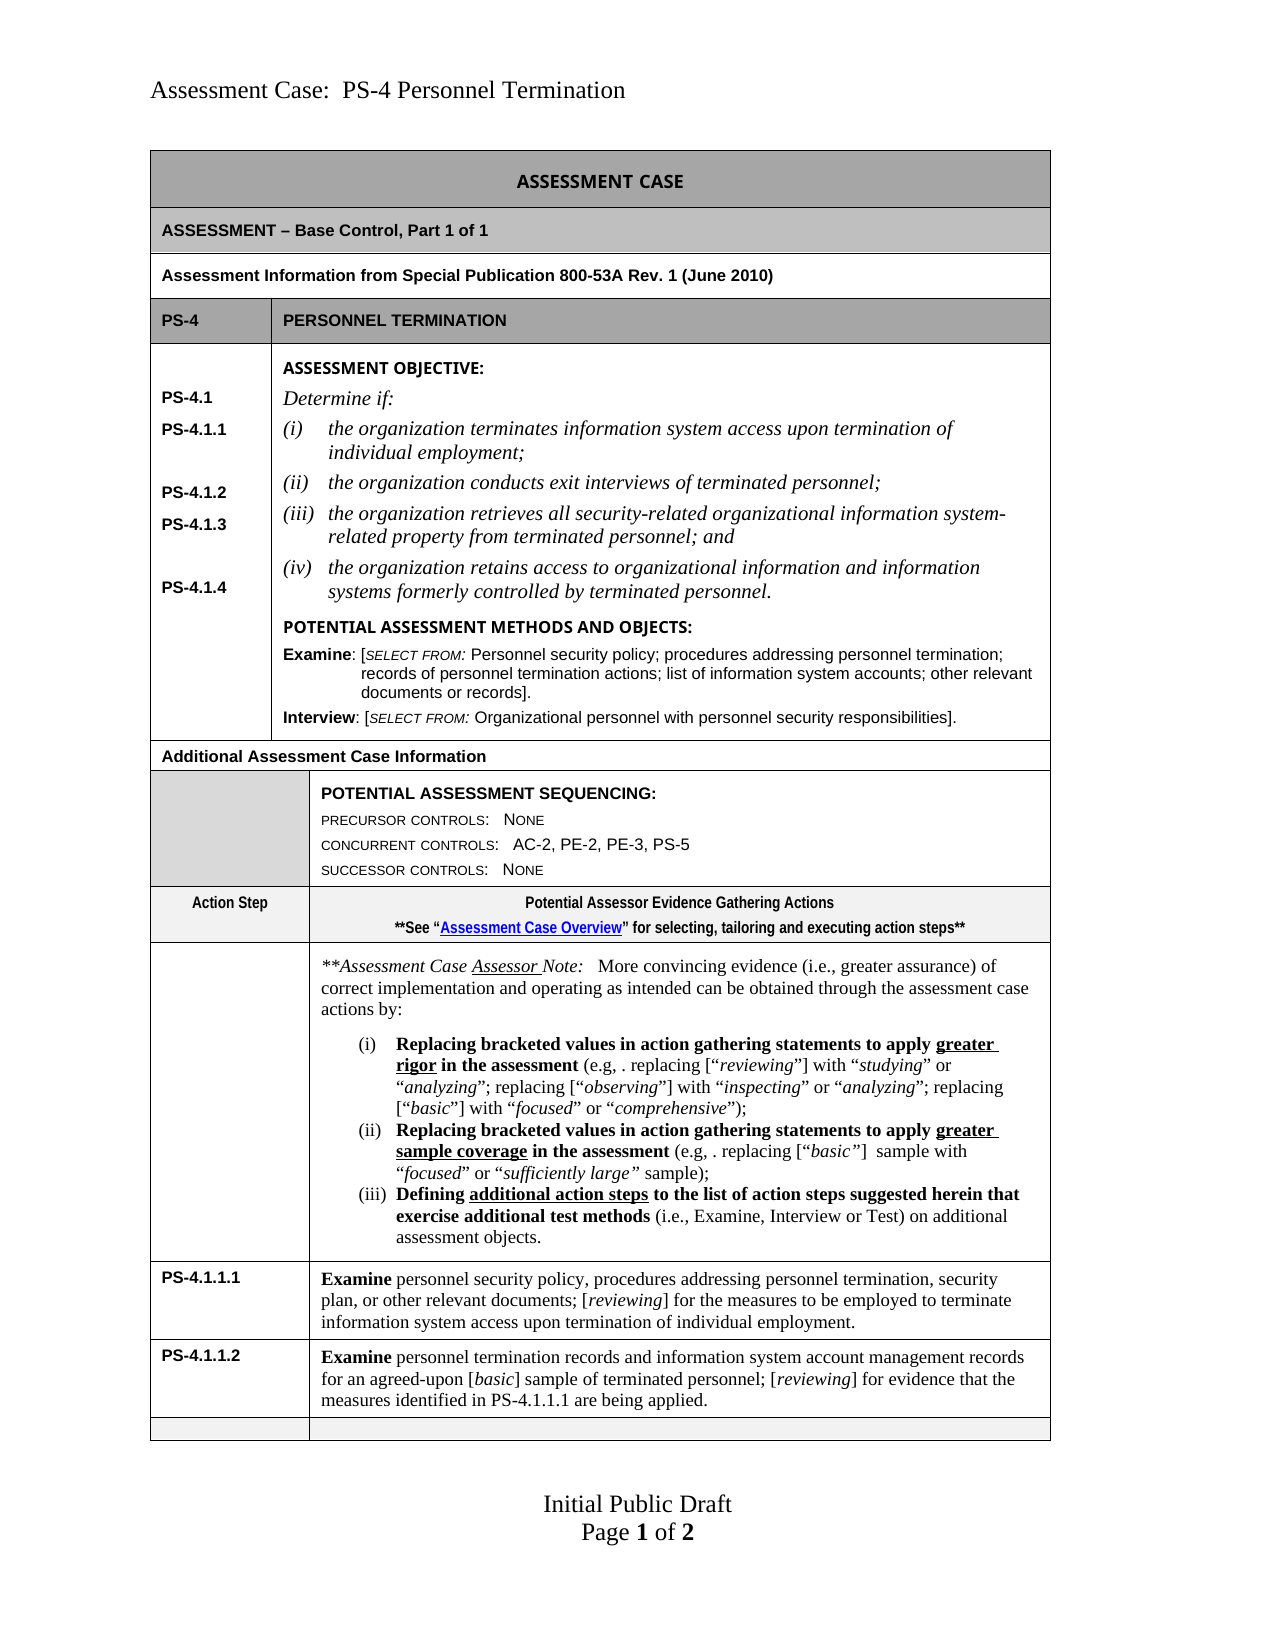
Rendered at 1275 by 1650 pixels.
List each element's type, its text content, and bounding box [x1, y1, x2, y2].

table_cell Assessment Information from Special Publication 800-53A Rev. 1 (June 2010) [151, 254, 1050, 298]
table_cell Potential Assessor Evidence Gathering Actions **See “Assessment Case Overview” for selecting, tailoring and executing action steps** [310, 887, 1050, 942]
table_cell Additional Assessment Case Information [151, 741, 1050, 770]
table_cell PS-4.1.1.2 [151, 1340, 309, 1417]
table_cell [310, 1418, 1050, 1439]
table_cell **Assessment Case Assessor Note: More convincing evidence (i.e., greater assurance) of correct implementation and operating as intended can be obtained through the assessment case actions by: Replacing bracketed values in action gathering statements to apply greater rigor in the assessment (e.g, . replacing [“reviewing”] with “studying” or “analyzing”; replacing [“observing”] with “inspecting” or “analyzing”; replacing [“basic”] with “focused” or “comprehensive”); Replacing bracketed values in action gathering statements to apply greater sample coverage in the assessment (e.g, . replacing [“basic”] sample with “focused” or “sufficiently large” sample); Defining additional action steps to the list of action steps suggested herein that exercise additional test methods (i.e., Examine, Interview or Test) on additional assessment objects. [310, 943, 1050, 1261]
table_cell ASSESSMENT OBJECTIVE: Determine if: the organization terminates information system access upon termination of individual employment; the organization conducts exit interviews of terminated personnel; the organization retrieves all security-related organizational information system-related property from terminated personnel; and the organization retains access to organizational information and information systems formerly controlled by terminated personnel. POTENTIAL ASSESSMENT METHODS AND OBJECTS: Examine: [select from: Personnel security policy; procedures addressing personnel termination; records of personnel termination actions; list of information system accounts; other relevant documents or records]. Interview: [select from: Organizational personnel with personnel security responsibilities]. [272, 344, 1050, 740]
table_cell Examine personnel termination records and information system account management records for an agreed-upon [basic] sample of terminated personnel; [reviewing] for evidence that the measures identified in PS-4.1.1.1 are being applied. [310, 1340, 1050, 1417]
table_cell PERSONNEL TERMINATION [272, 299, 1050, 343]
table_cell Action Step [151, 887, 309, 942]
table_cell [151, 943, 309, 1261]
table_header assessment case [151, 151, 1050, 207]
table_cell [151, 771, 309, 886]
table_cell Examine personnel security policy, procedures addressing personnel termination, security plan, or other relevant documents; [reviewing] for the measures to be employed to terminate information system access upon termination of individual employment. [310, 1262, 1050, 1339]
table_cell PS-4 [151, 299, 271, 343]
table_cell POTENTIAL ASSESSMENT SEQUENCING: precursor controls: None concurrent controls: AC-2, PE-2, PE-3, PS-5 successor controls: None [310, 771, 1050, 886]
table_cell PS-4.1.1.1 [151, 1262, 309, 1339]
table_cell PS-4.1 PS-4.1.1 PS-4.1.2 PS-4.1.3 PS-4.1.4 [151, 344, 271, 740]
table_cell [151, 1418, 309, 1439]
table_cell ASSESSMENT – Base Control, Part 1 of 1 [151, 208, 1050, 252]
